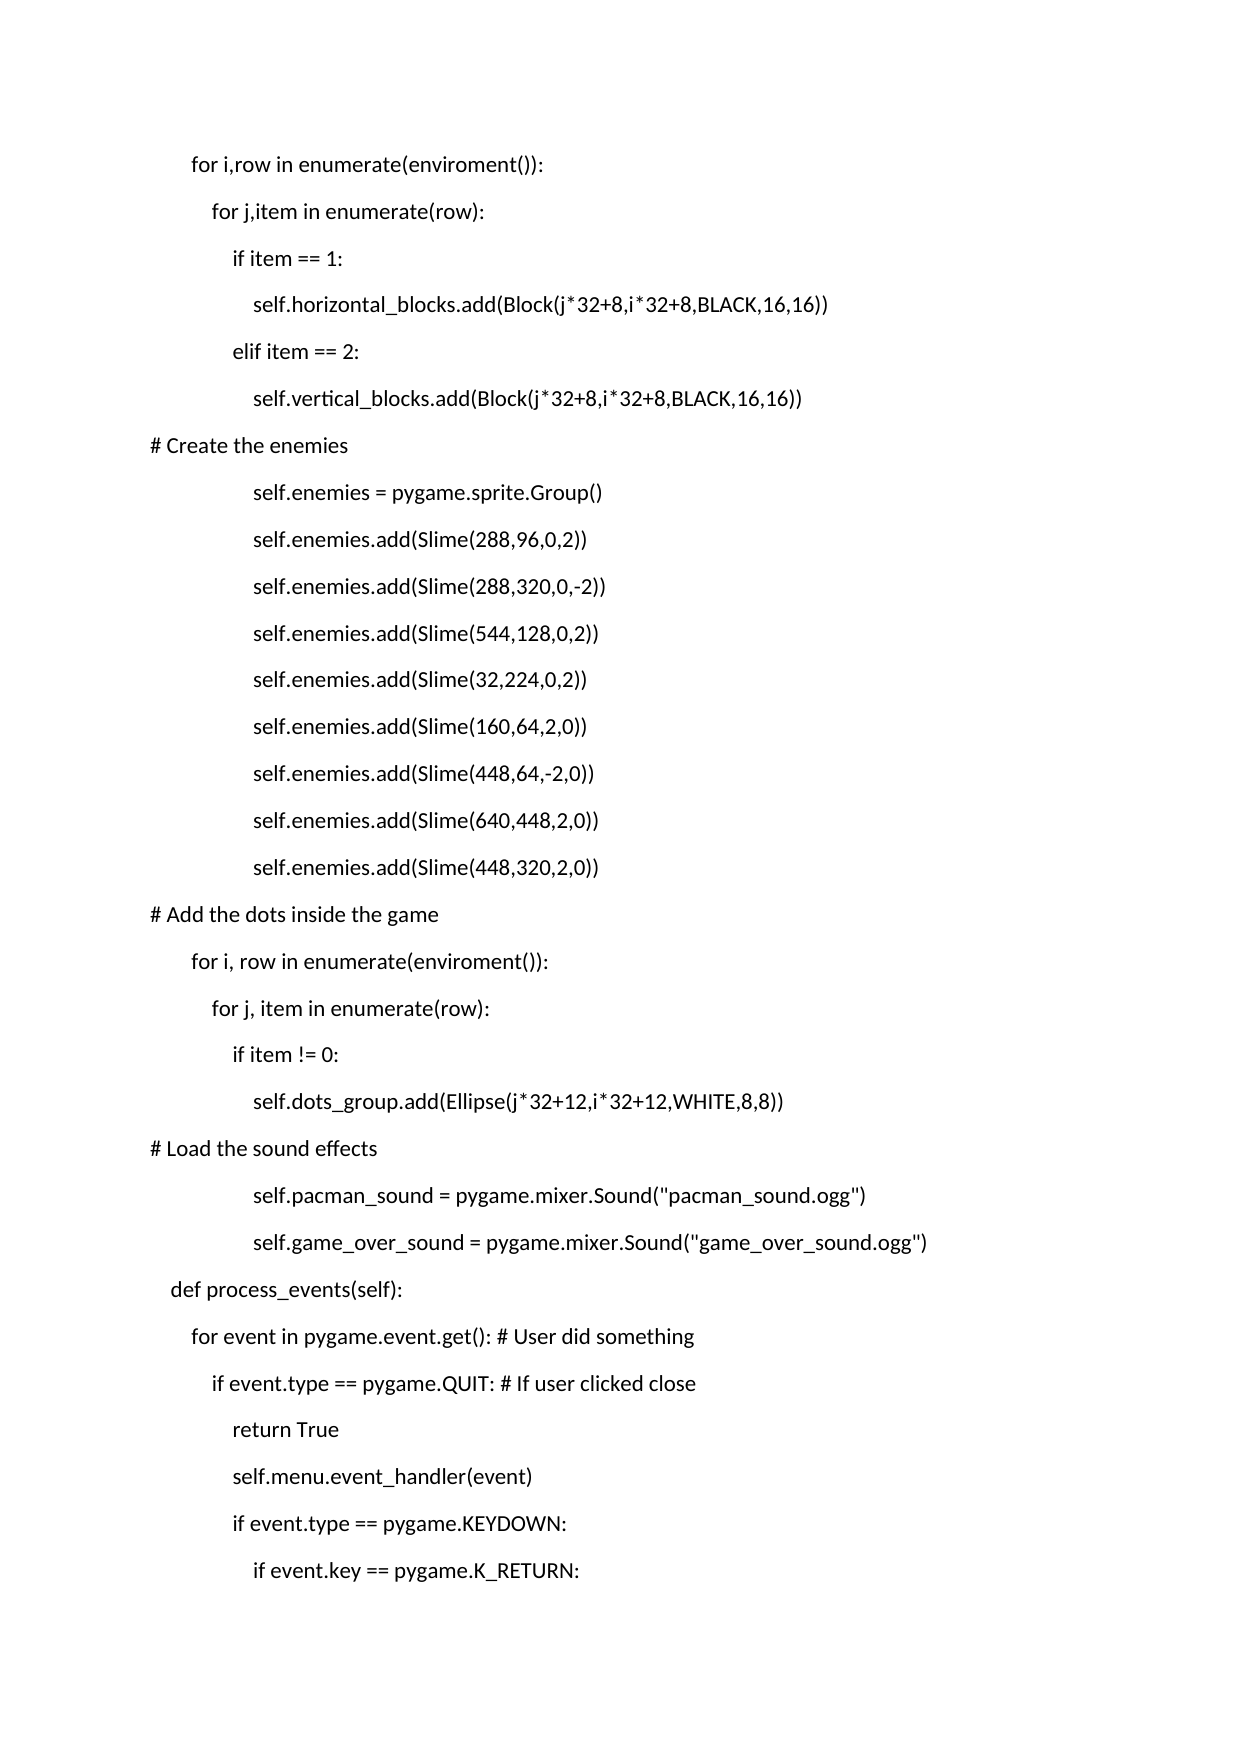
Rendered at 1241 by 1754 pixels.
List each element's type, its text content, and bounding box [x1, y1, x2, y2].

text self.pacman_sound = pygame.mixer.Sound("pacman_sound.ogg") [150, 1181, 1090, 1209]
text self.enemies.add(Slime(544,128,0,2)) [150, 619, 1090, 647]
text if item != 0: [150, 1041, 1090, 1069]
text self.game_over_sound = pygame.mixer.Sound("game_over_sound.ogg") [150, 1228, 1090, 1256]
text self.enemies.add(Slime(640,448,2,0)) [150, 806, 1090, 834]
text if event.key == pygame.K_RETURN: [150, 1556, 1090, 1584]
text def process_events(self): [150, 1275, 1090, 1303]
text for j,item in enumerate(row): [150, 197, 1090, 225]
text for j, item in enumerate(row): [150, 994, 1090, 1022]
text self.enemies.add(Slime(288,320,0,-2)) [150, 572, 1090, 600]
text if event.type == pygame.QUIT: # If user clicked close [150, 1369, 1090, 1397]
text for i, row in enumerate(enviroment()): [150, 947, 1090, 975]
text self.menu.event_handler(event) [150, 1462, 1090, 1491]
text self.enemies.add(Slime(448,320,2,0)) [150, 853, 1090, 881]
text if event.type == pygame.KEYDOWN: [150, 1509, 1090, 1537]
text # Add the dots inside the game [150, 900, 1090, 928]
text # Create the enemies [150, 431, 1090, 459]
text for i,row in enumerate(enviroment()): [150, 150, 1090, 178]
text # Load the sound effects [150, 1134, 1090, 1162]
text if item == 1: [150, 244, 1090, 272]
text self.enemies.add(Slime(288,96,0,2)) [150, 525, 1090, 553]
text elif item == 2: [150, 337, 1090, 366]
text self.vertical_blocks.add(Block(j*32+8,i*32+8,BLACK,16,16)) [150, 384, 1090, 412]
text self.enemies.add(Slime(160,64,2,0)) [150, 712, 1090, 741]
text self.enemies.add(Slime(32,224,0,2)) [150, 666, 1090, 694]
text return True [150, 1416, 1090, 1444]
text self.enemies.add(Slime(448,64,-2,0)) [150, 759, 1090, 787]
text self.dots_group.add(Ellipse(j*32+12,i*32+12,WHITE,8,8)) [150, 1087, 1090, 1116]
text self.horizontal_blocks.add(Block(j*32+8,i*32+8,BLACK,16,16)) [150, 291, 1090, 319]
text for event in pygame.event.get(): # User did something [150, 1322, 1090, 1350]
text self.enemies = pygame.sprite.Group() [150, 478, 1090, 506]
